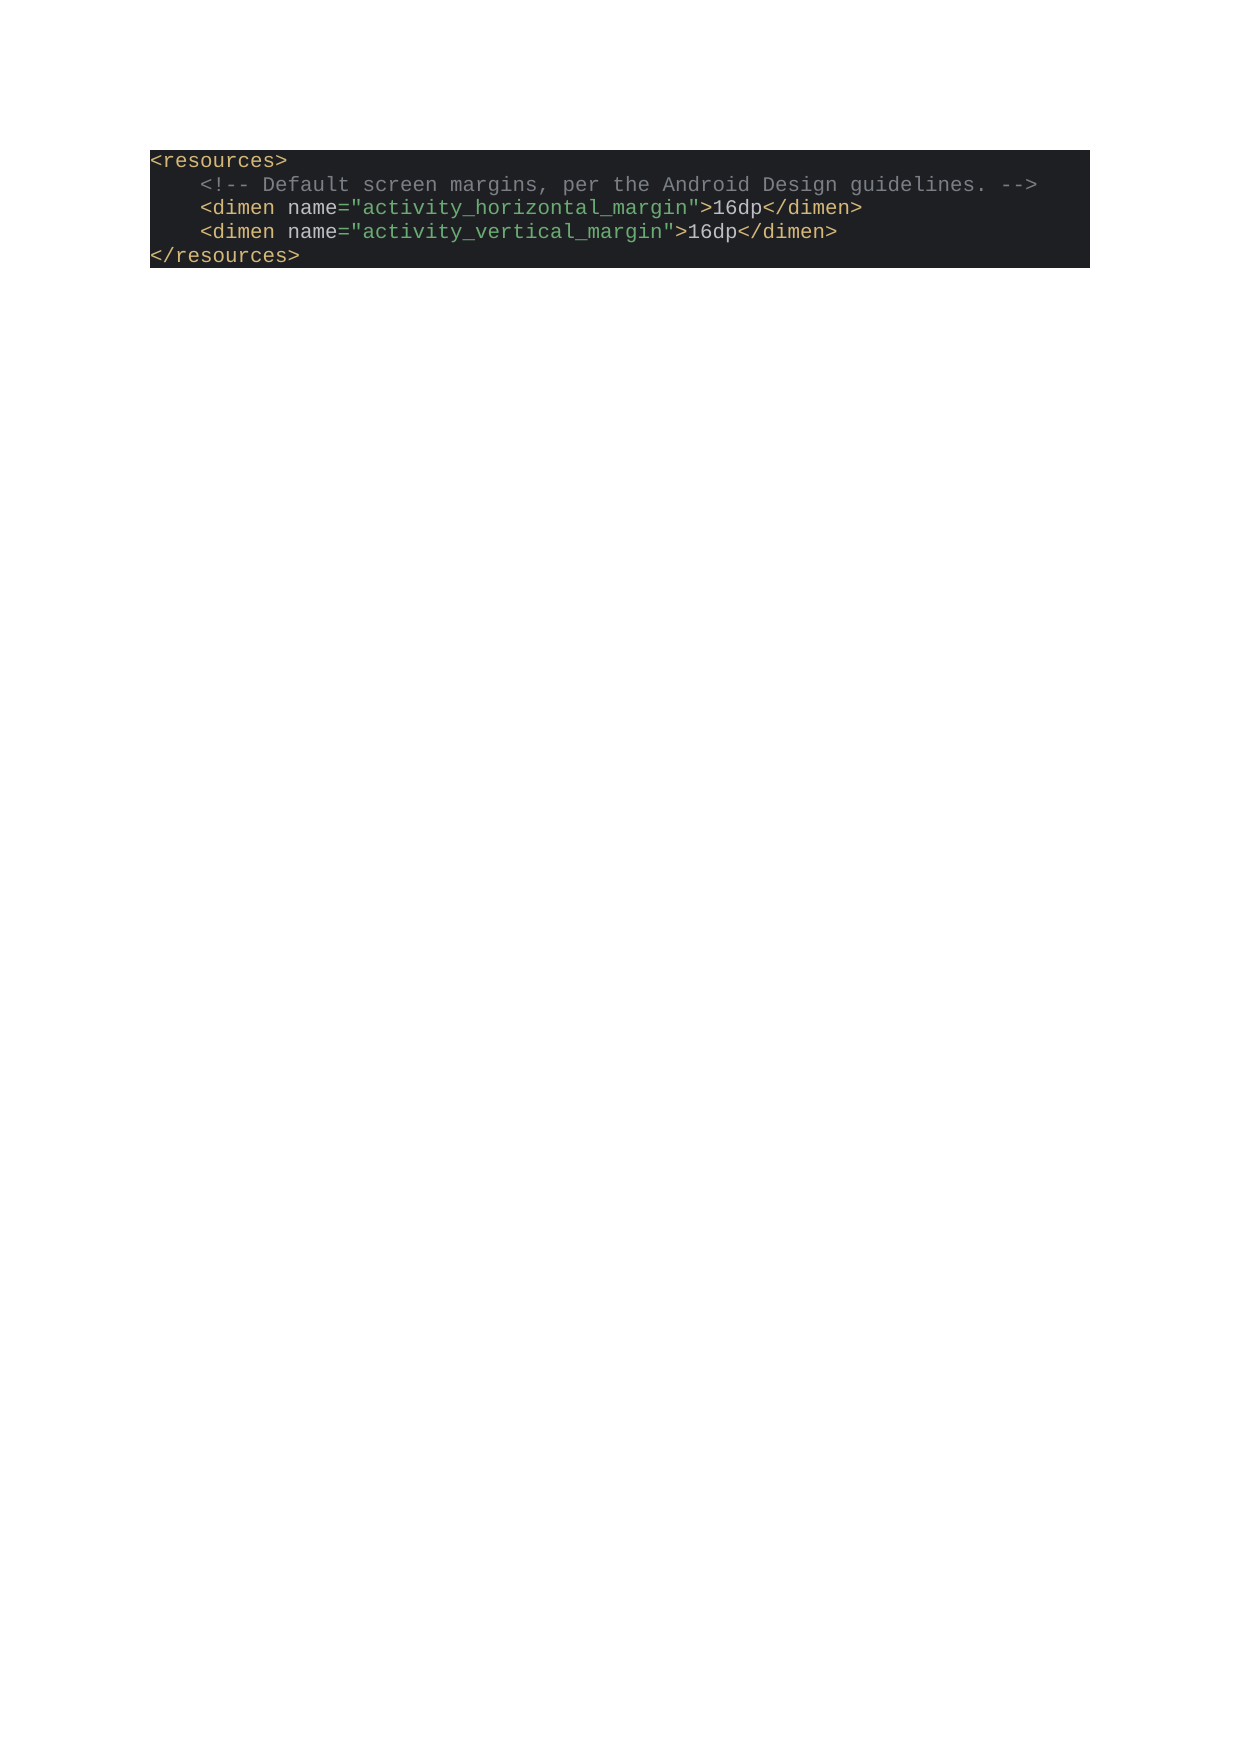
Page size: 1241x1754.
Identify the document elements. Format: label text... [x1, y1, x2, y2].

text <resources> <!-- Default screen margins, per the Android Design guidelines. --> <dimen name="activity_horizontal_margin">16dp</dimen> <dimen name="activity_vertical_margin">16dp</dimen> </resources> [150, 150, 1090, 268]
